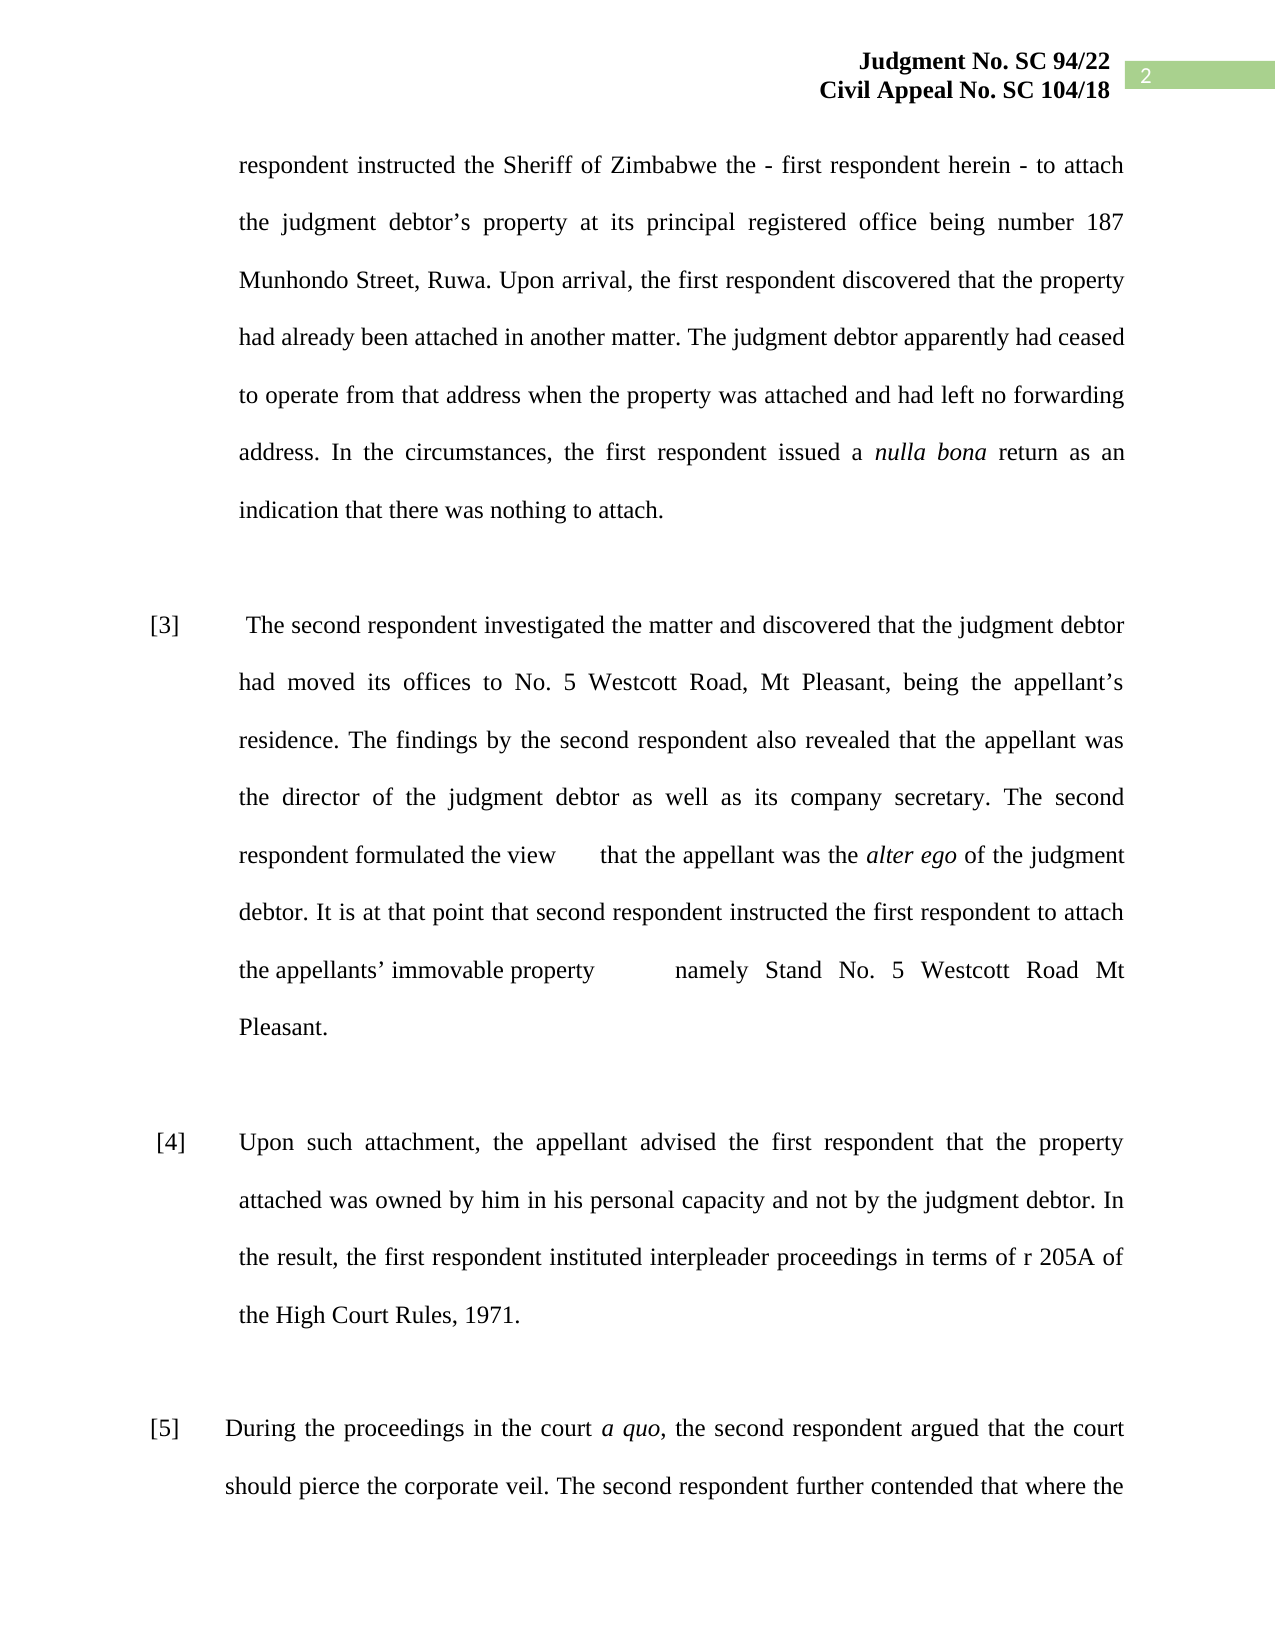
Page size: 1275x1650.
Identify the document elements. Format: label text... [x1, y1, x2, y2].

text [150, 1413, 1125, 1500]
text [3] The second respondent investigated the matter and discovered that the judgment debtor had moved its offices to No. 5 Westcott Road, Mt Pleasant, being the appellant’s residence. The findings by the second respondent also revealed that the appellant was the director of the judgment debtor as well as its company secretary. The second respondent formulated the view that the appellant was the alter ego of the judgment debtor. It is at that point that second respondent instructed the first respondent to attach the appellants’ immovable property namely Stand No. 5 Westcott Road Mt Pleasant. [150, 610, 1125, 1041]
text [4] Upon such attachment, the appellant advised the first respondent that the property attached was owned by him in his personal capacity and not by the judgment debtor. In the result, the first respondent instituted interpleader proceedings in terms of r 205A of the High Court Rules, 1971. [150, 1127, 1125, 1329]
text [150, 150, 1125, 524]
